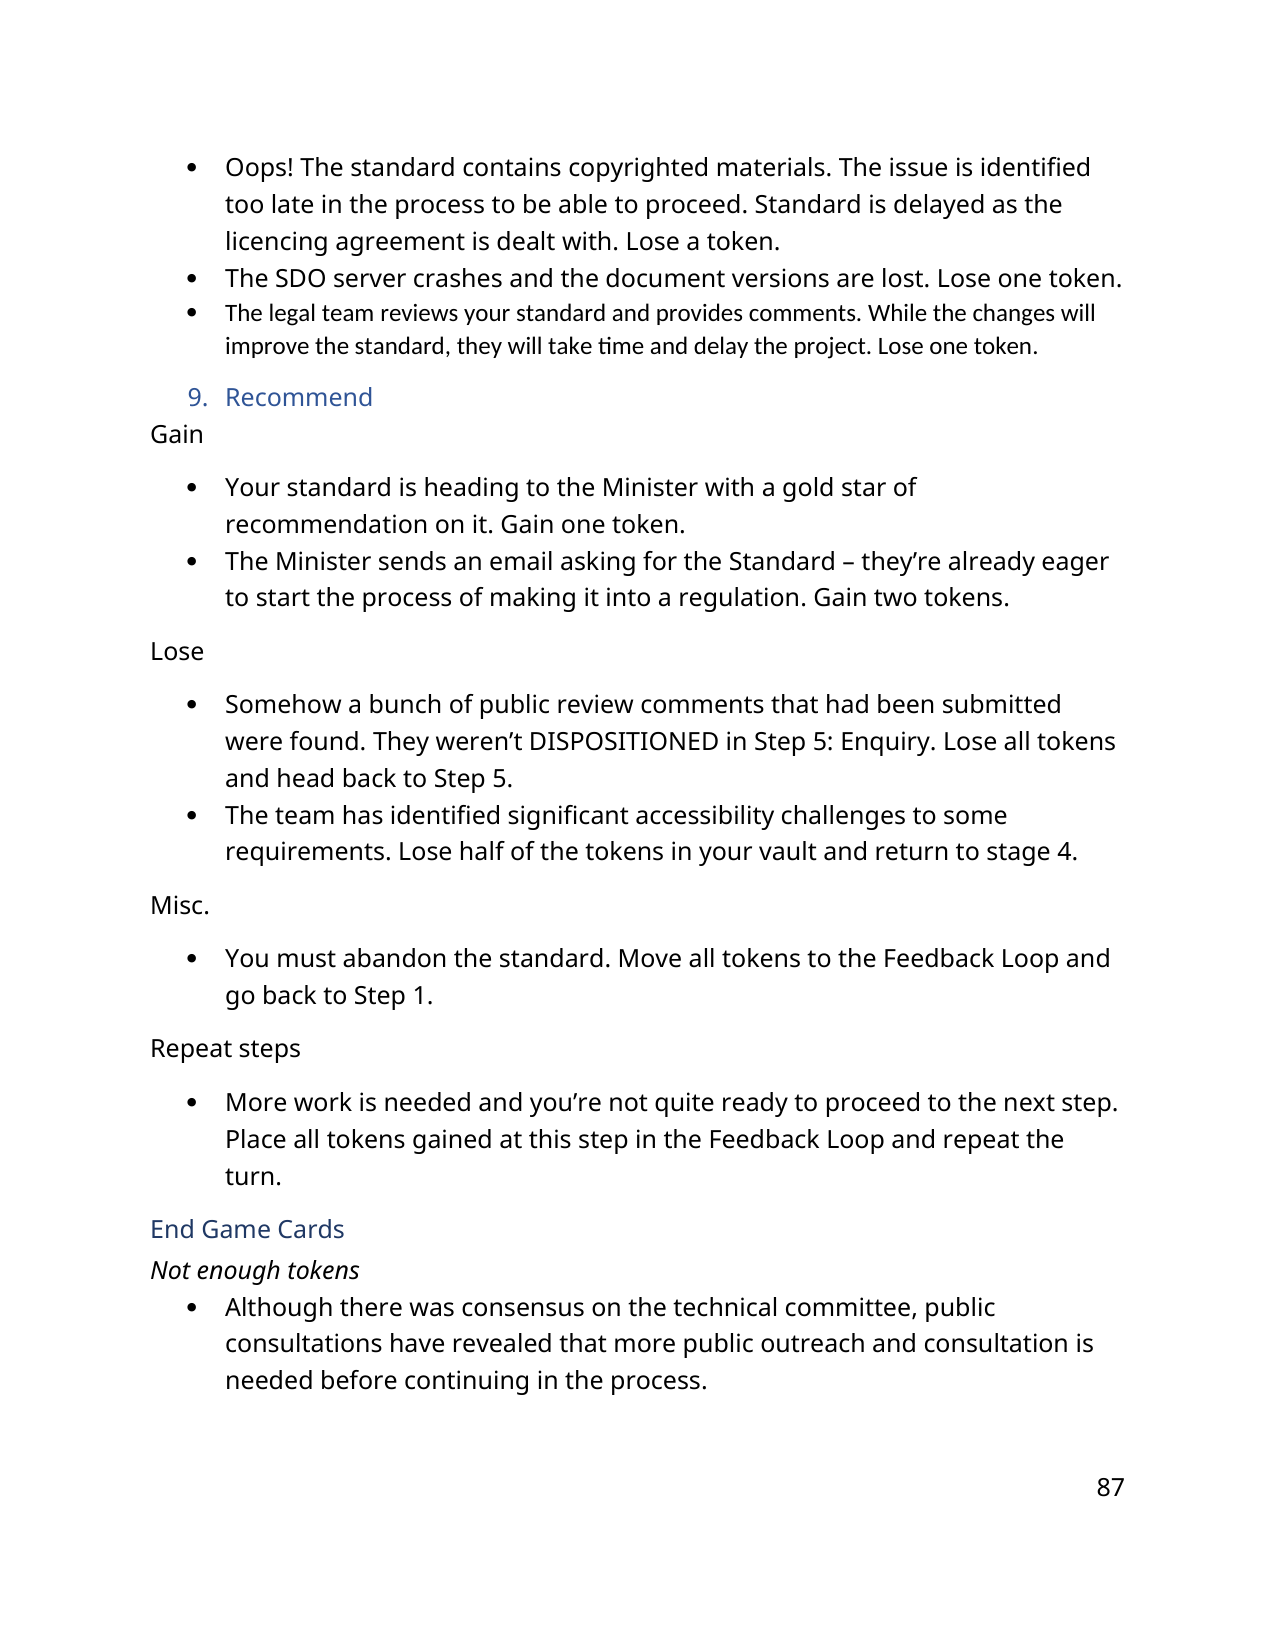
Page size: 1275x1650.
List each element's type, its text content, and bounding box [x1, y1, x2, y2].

list The team has identified significant accessibility challenges to some requirements. Lose half of the tokens in your vault and return to stage 4. [187, 797, 1125, 868]
list The Minister sends an email asking for the Standard – they’re already eager to start the process of making it into a regulation. Gain two tokens. [187, 543, 1125, 614]
subtitle Not enough tokens [150, 1252, 1125, 1287]
list Although there was consensus on the technical committee, public consultations have revealed that more public outreach and consultation is needed before continuing in the process. [187, 1289, 1125, 1397]
text Misc. [150, 887, 1125, 922]
list The legal team reviews your standard and provides comments. While the changes will improve the standard, they will take time and delay the project. Lose one token. [187, 297, 1125, 361]
subtitle Recommend [187, 379, 1125, 414]
text Repeat steps [150, 1031, 1125, 1065]
text Lose [150, 633, 1125, 668]
list The SDO server crashes and the document versions are lost. Lose one token. [187, 260, 1125, 294]
list You must abandon the standard. Move all tokens to the Feedback Loop and go back to Step 1. [187, 941, 1125, 1012]
list Oops! The standard contains copyrighted materials. The issue is identified too late in the process to be able to proceed. Standard is delayed as the licencing agreement is dealt with. Lose a token. [187, 150, 1125, 258]
subtitle End Game Cards [150, 1212, 1125, 1246]
list Somehow a bunch of public review comments that had been submitted were found. They weren’t DISPOSITIONED in Step 5: Enquiry. Lose all tokens and head back to Step 5. [187, 687, 1125, 794]
list More work is needed and you’re not quite ready to proceed to the next step. Place all tokens gained at this step in the Feedback Loop and repeat the turn. [187, 1084, 1125, 1192]
list Your standard is heading to the Minister with a gold star of recommendation on it. Gain one token. [187, 470, 1125, 541]
text Gain [150, 416, 1125, 450]
